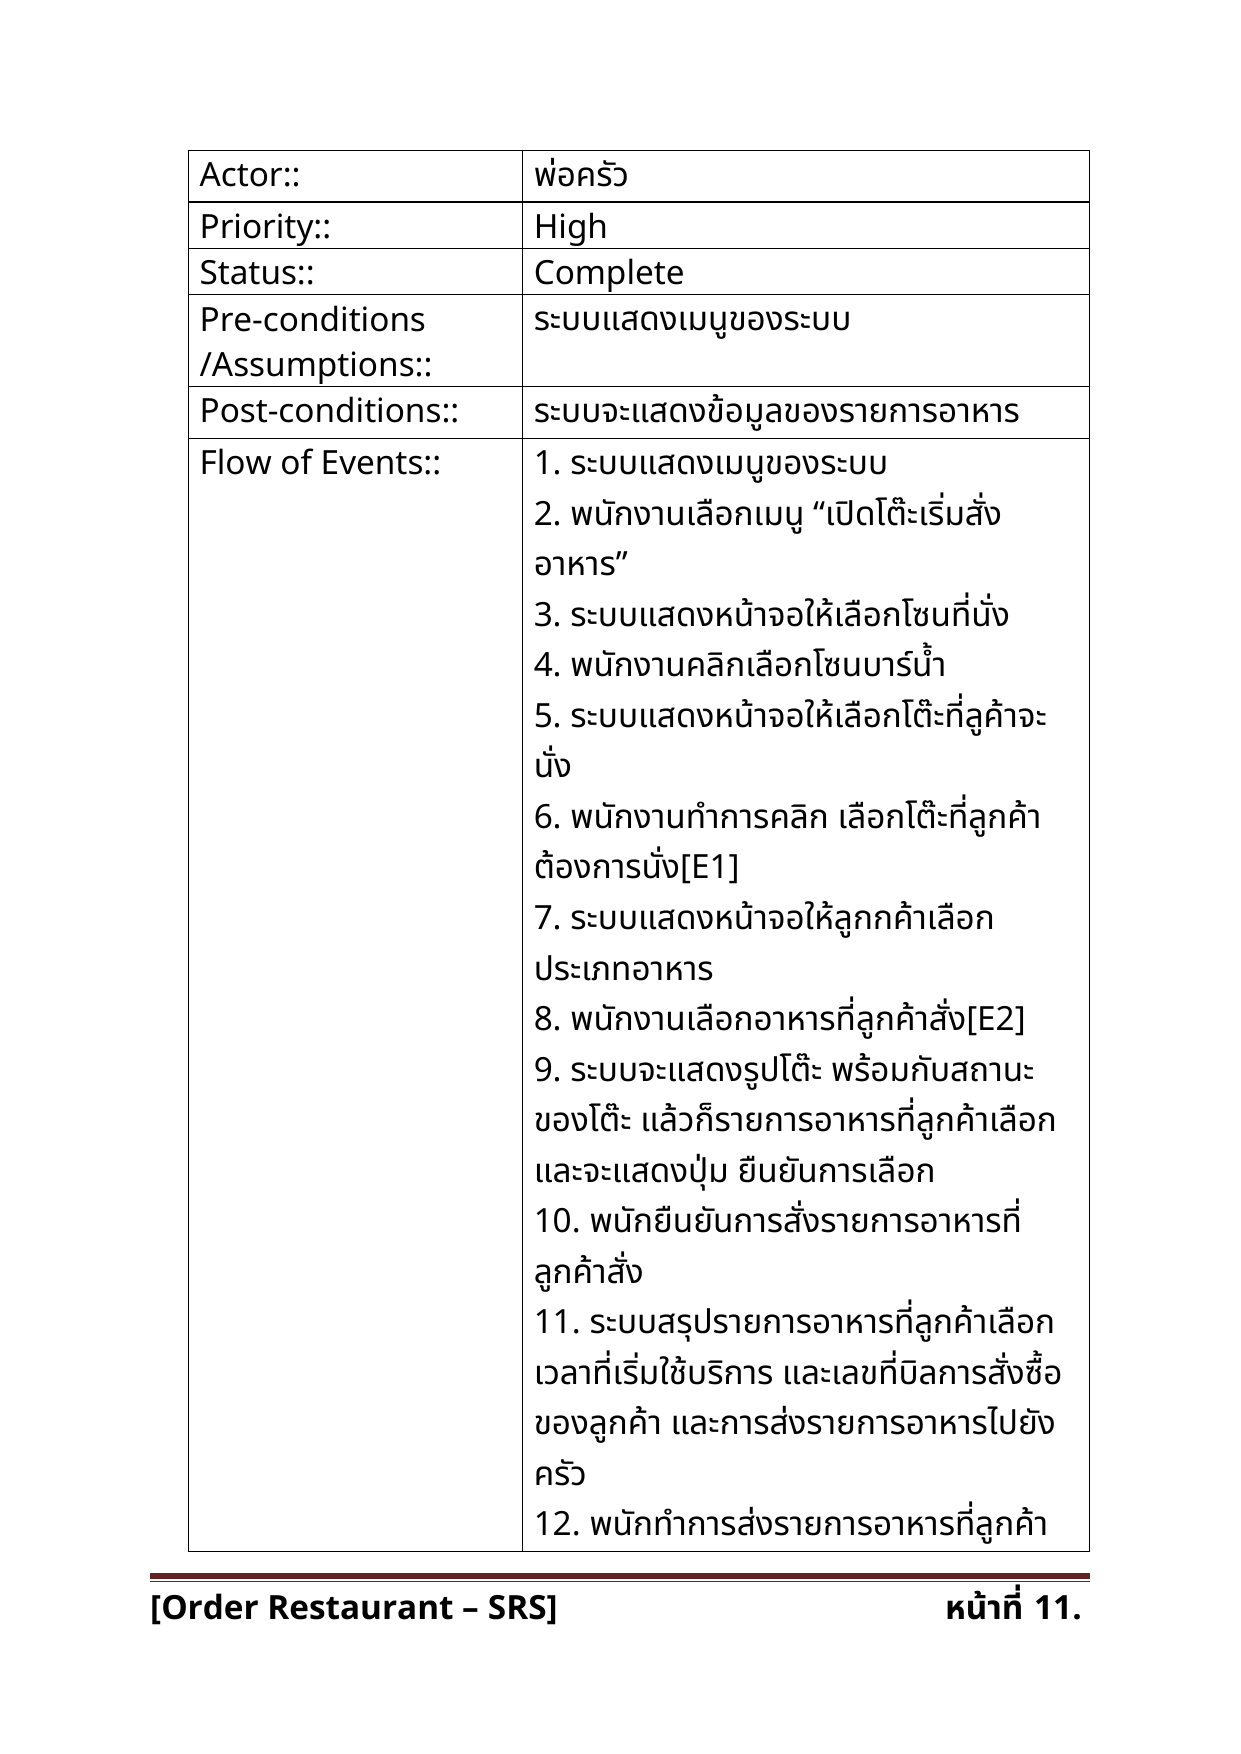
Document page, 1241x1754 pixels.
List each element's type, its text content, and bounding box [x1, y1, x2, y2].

table_cell ระบบแสดงเมนูของระบบ [523, 295, 1089, 386]
table_cell ระบบจะแสดงข้อมูลของรายการอาหาร [523, 387, 1089, 438]
table_cell พ่อครัว [523, 151, 1089, 201]
table_cell Actor:: [189, 151, 522, 201]
table_cell Post-conditions:: [189, 387, 522, 438]
table_cell High [523, 203, 1089, 248]
table_cell Status:: [189, 249, 522, 294]
table_cell Pre-conditions /Assumptions:: [189, 295, 522, 386]
table_cell Flow of Events:: [189, 439, 522, 1551]
table_cell Priority:: [189, 203, 522, 248]
table_cell Complete [523, 249, 1089, 294]
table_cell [523, 439, 1089, 1551]
